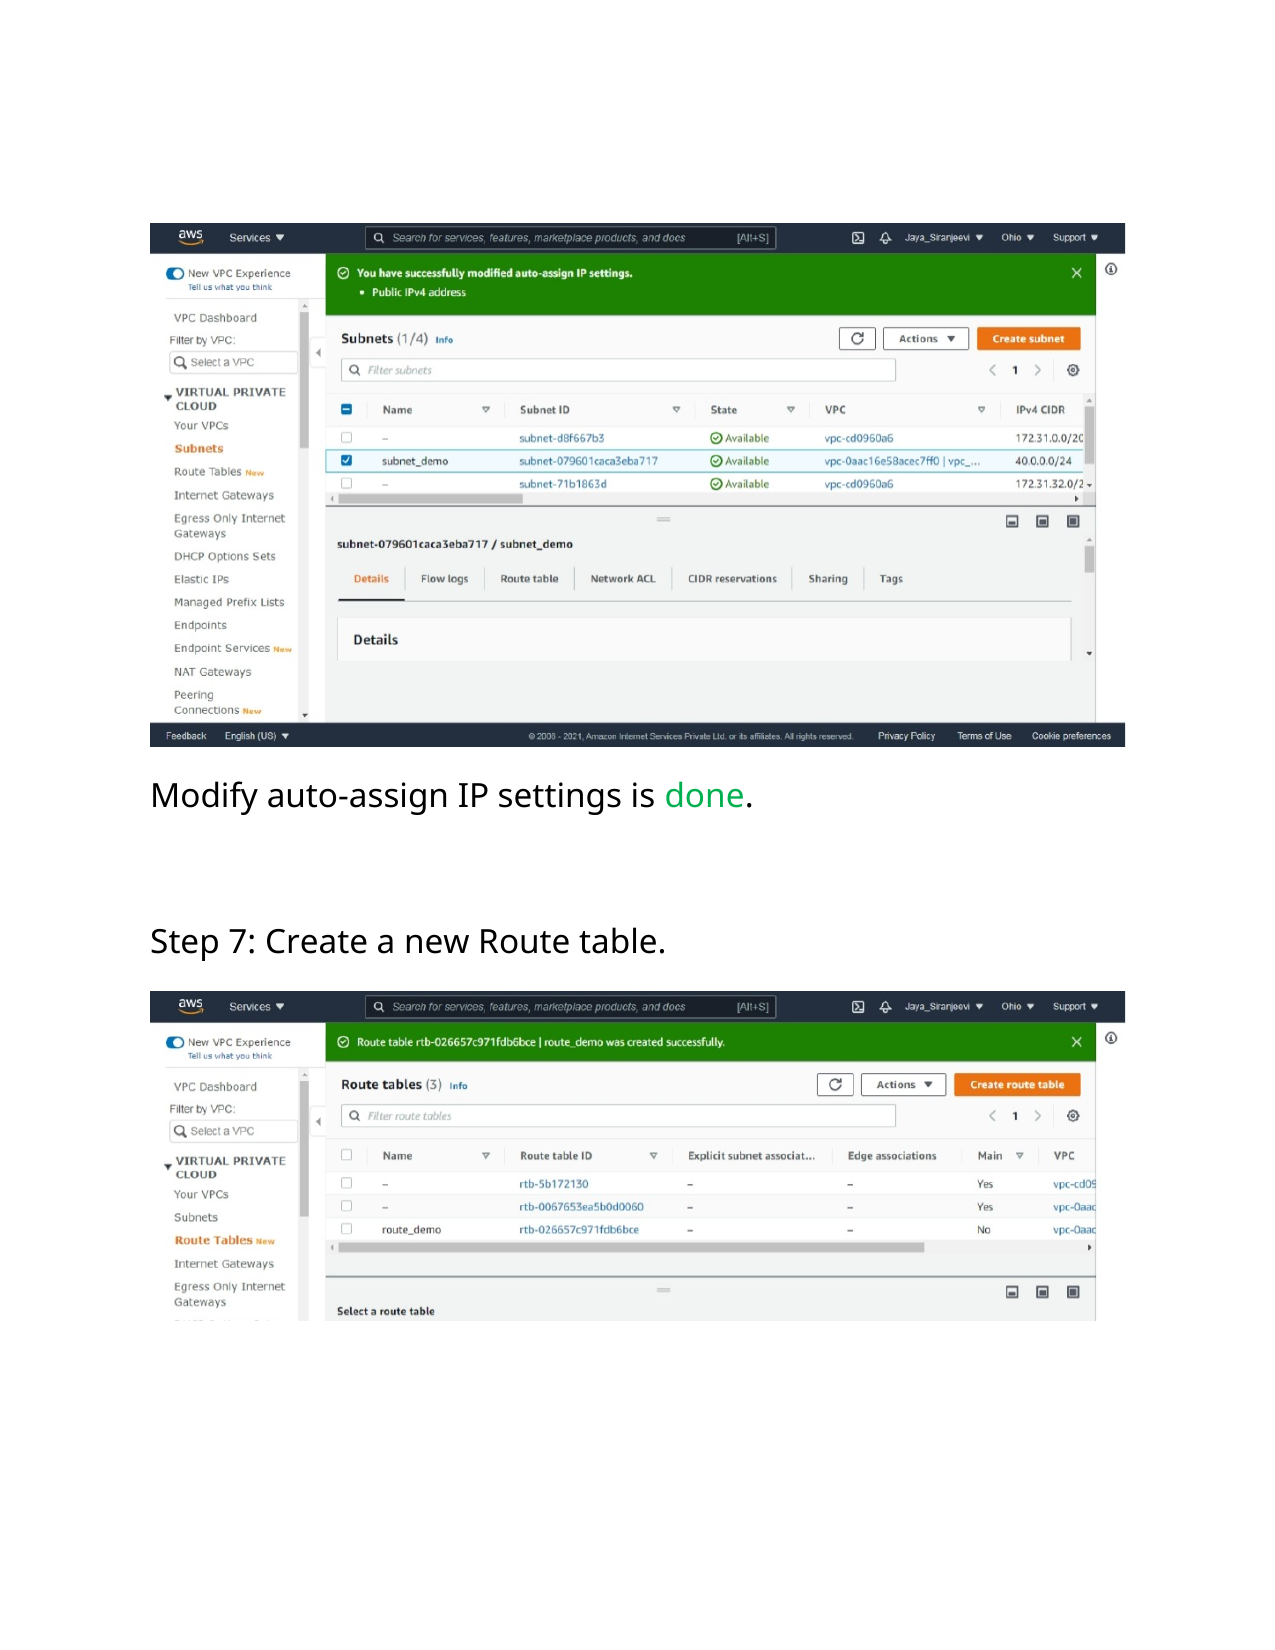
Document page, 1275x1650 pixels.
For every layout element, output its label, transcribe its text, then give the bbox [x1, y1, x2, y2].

picture [150, 223, 1125, 747]
text Modify auto-assign IP settings is done. [150, 772, 1125, 817]
text Step 7: Create a new Route table. [150, 918, 1125, 963]
picture [150, 991, 1125, 1321]
